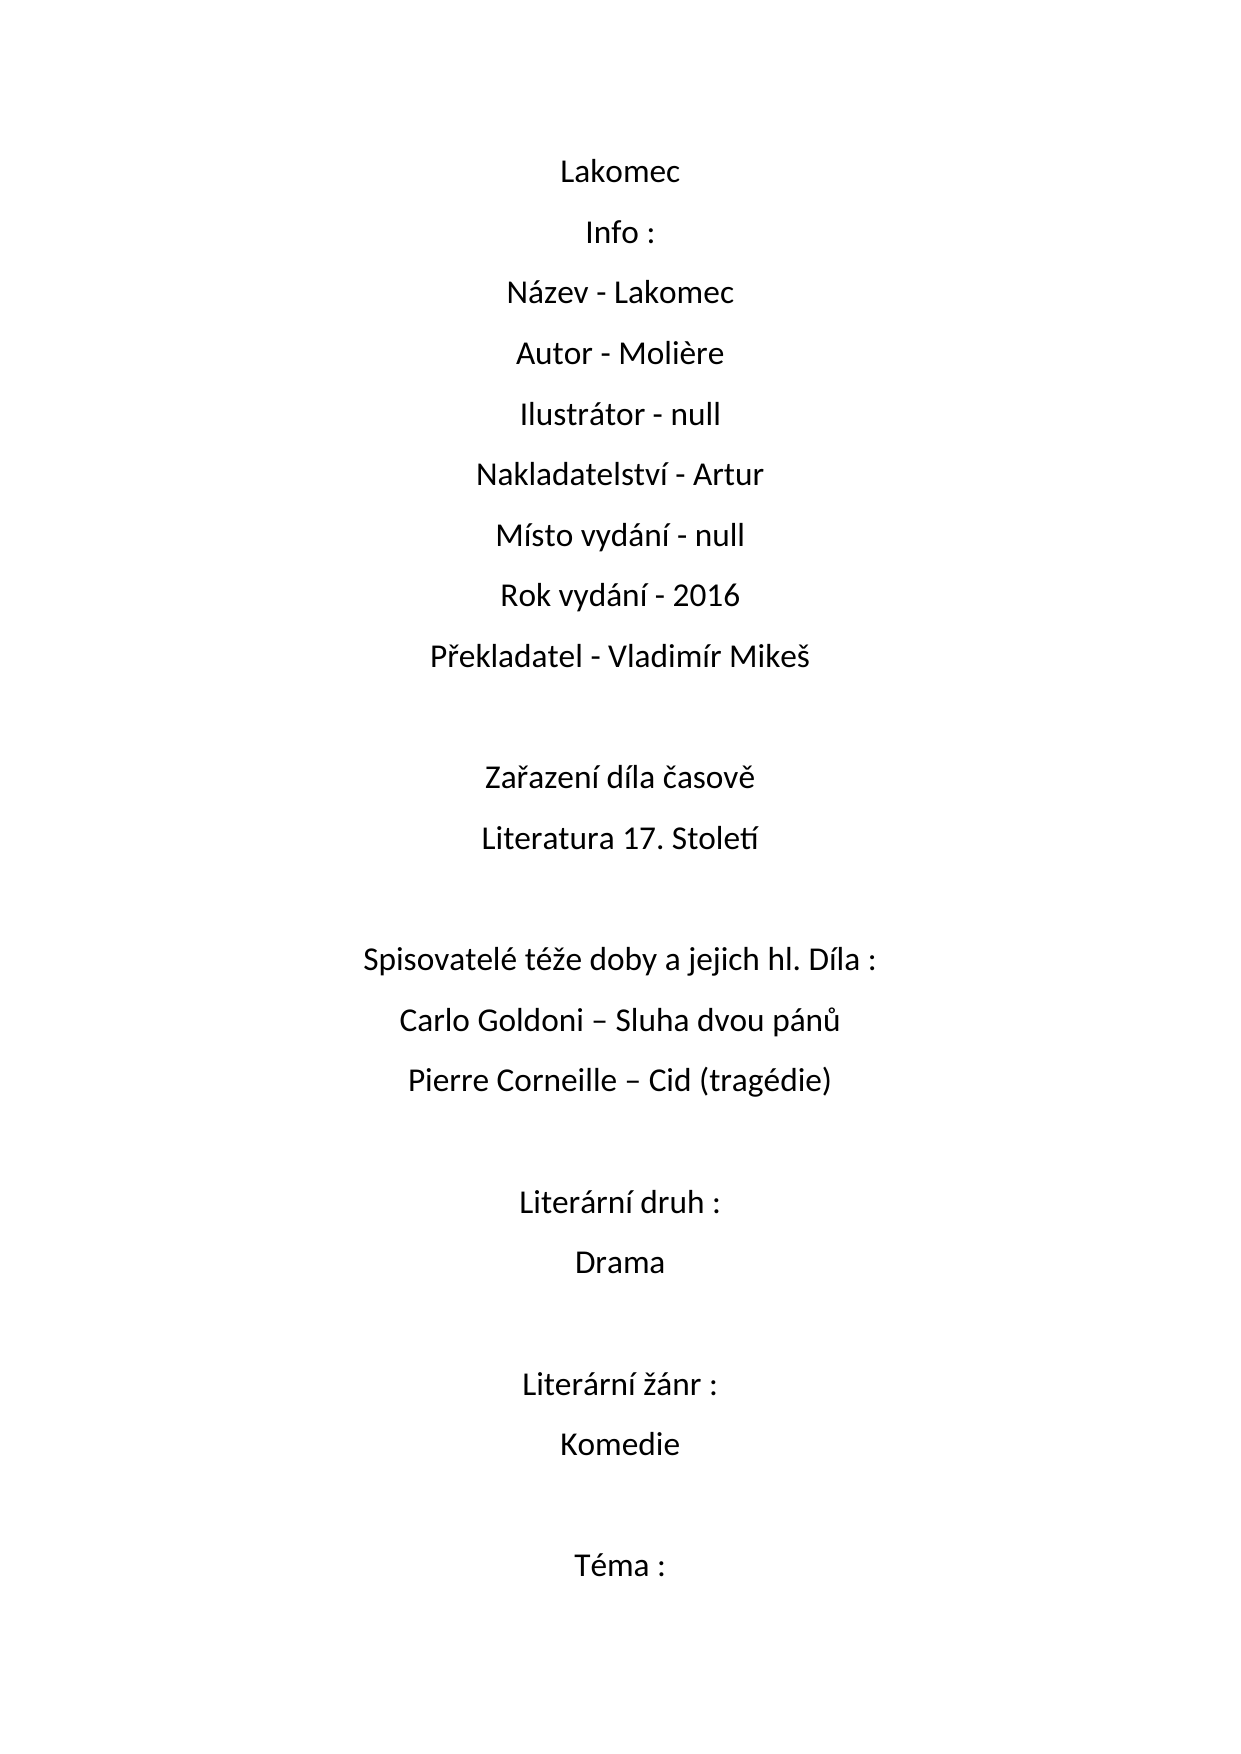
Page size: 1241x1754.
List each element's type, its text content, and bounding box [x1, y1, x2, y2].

text Autor - Molière [150, 332, 1090, 373]
text Téma : [150, 1544, 1090, 1585]
text Místo vydání - null [150, 514, 1090, 554]
text Literární druh : [150, 1181, 1090, 1221]
text Spisovatelé téže doby a jejich hl. Díla : [150, 938, 1090, 979]
text Zařazení díla časově [150, 756, 1090, 797]
text Lakomec [150, 150, 1090, 191]
text Literatura 17. Století [150, 817, 1090, 858]
text Carlo Goldoni – Sluha dvou pánů [150, 999, 1090, 1039]
text Pierre Corneille – Cid (tragédie) [150, 1059, 1090, 1100]
text Název - Lakomec [150, 271, 1090, 312]
text Drama [150, 1241, 1090, 1282]
text Komedie [150, 1423, 1090, 1464]
text Překladatel - Vladimír Mikeš [150, 635, 1090, 676]
text Literární žánr : [150, 1362, 1090, 1403]
text Info : [150, 211, 1090, 251]
text Ilustrátor - null [150, 392, 1090, 433]
text Rok vydání - 2016 [150, 574, 1090, 615]
text Nakladatelství - Artur [150, 453, 1090, 494]
